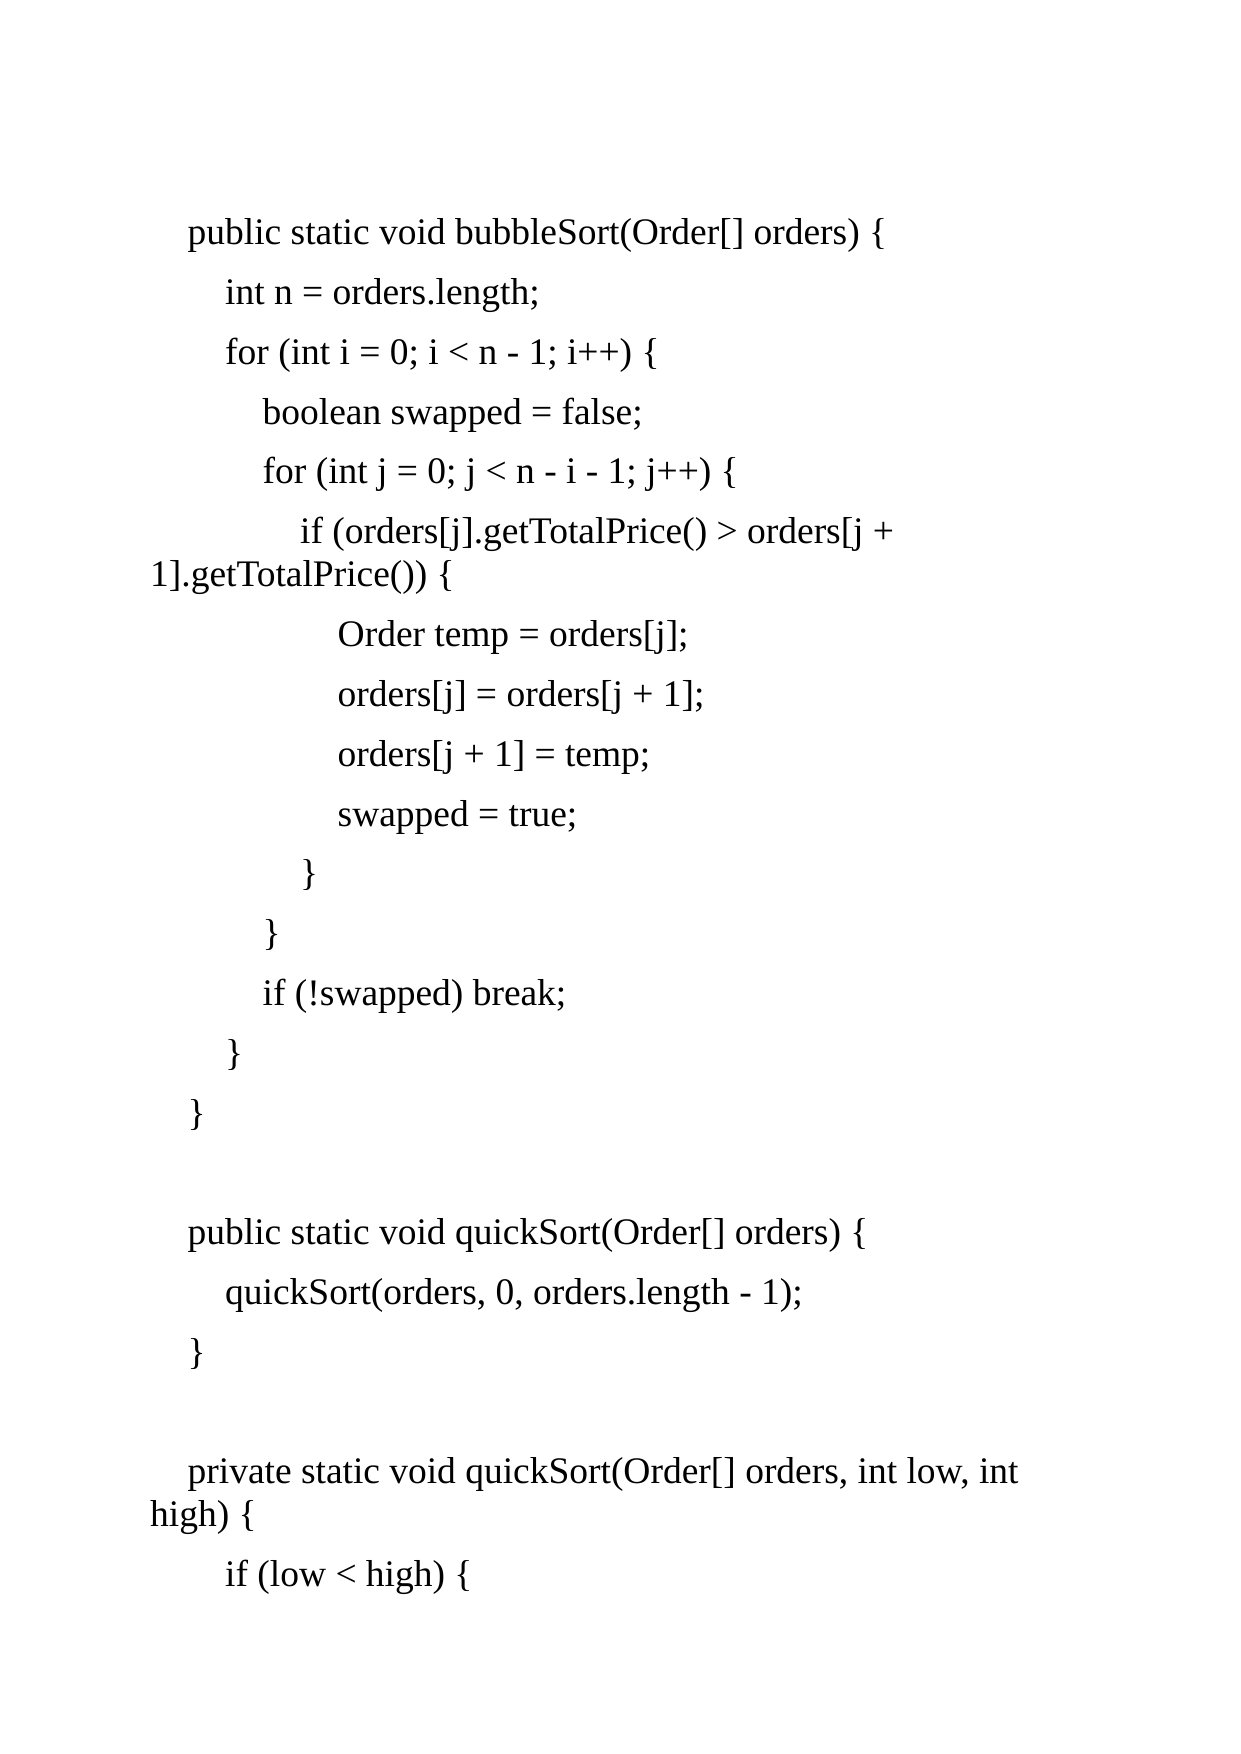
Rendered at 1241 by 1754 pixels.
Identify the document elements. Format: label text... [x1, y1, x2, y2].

text public static void bubbleSort(Order[] orders) { [150, 210, 1090, 253]
text for (int j = 0; j < n - i - 1; j++) { [150, 449, 1090, 492]
text if (low < high) { [150, 1552, 1090, 1595]
text orders[j + 1] = temp; [150, 731, 1090, 774]
text } [150, 1090, 1090, 1133]
text } [150, 911, 1090, 954]
text public static void quickSort(Order[] orders) { [150, 1209, 1090, 1253]
text orders[j] = orders[j + 1]; [150, 671, 1090, 714]
text if (!swapped) break; [150, 970, 1090, 1013]
text for (int i = 0; i < n - 1; i++) { [150, 329, 1090, 372]
text } [150, 1030, 1090, 1073]
text if (orders[j].getTotalPrice() > orders[j + 1].getTotalPrice()) { [150, 509, 1090, 595]
text } [150, 1329, 1090, 1372]
text quickSort(orders, 0, orders.length - 1); [150, 1269, 1090, 1312]
text swapped = true; [150, 791, 1090, 834]
text boolean swapped = false; [150, 389, 1090, 432]
text int n = orders.length; [150, 269, 1090, 313]
text private static void quickSort(Order[] orders, int low, int high) { [150, 1449, 1090, 1535]
text } [150, 851, 1090, 894]
text Order temp = orders[j]; [150, 612, 1090, 655]
